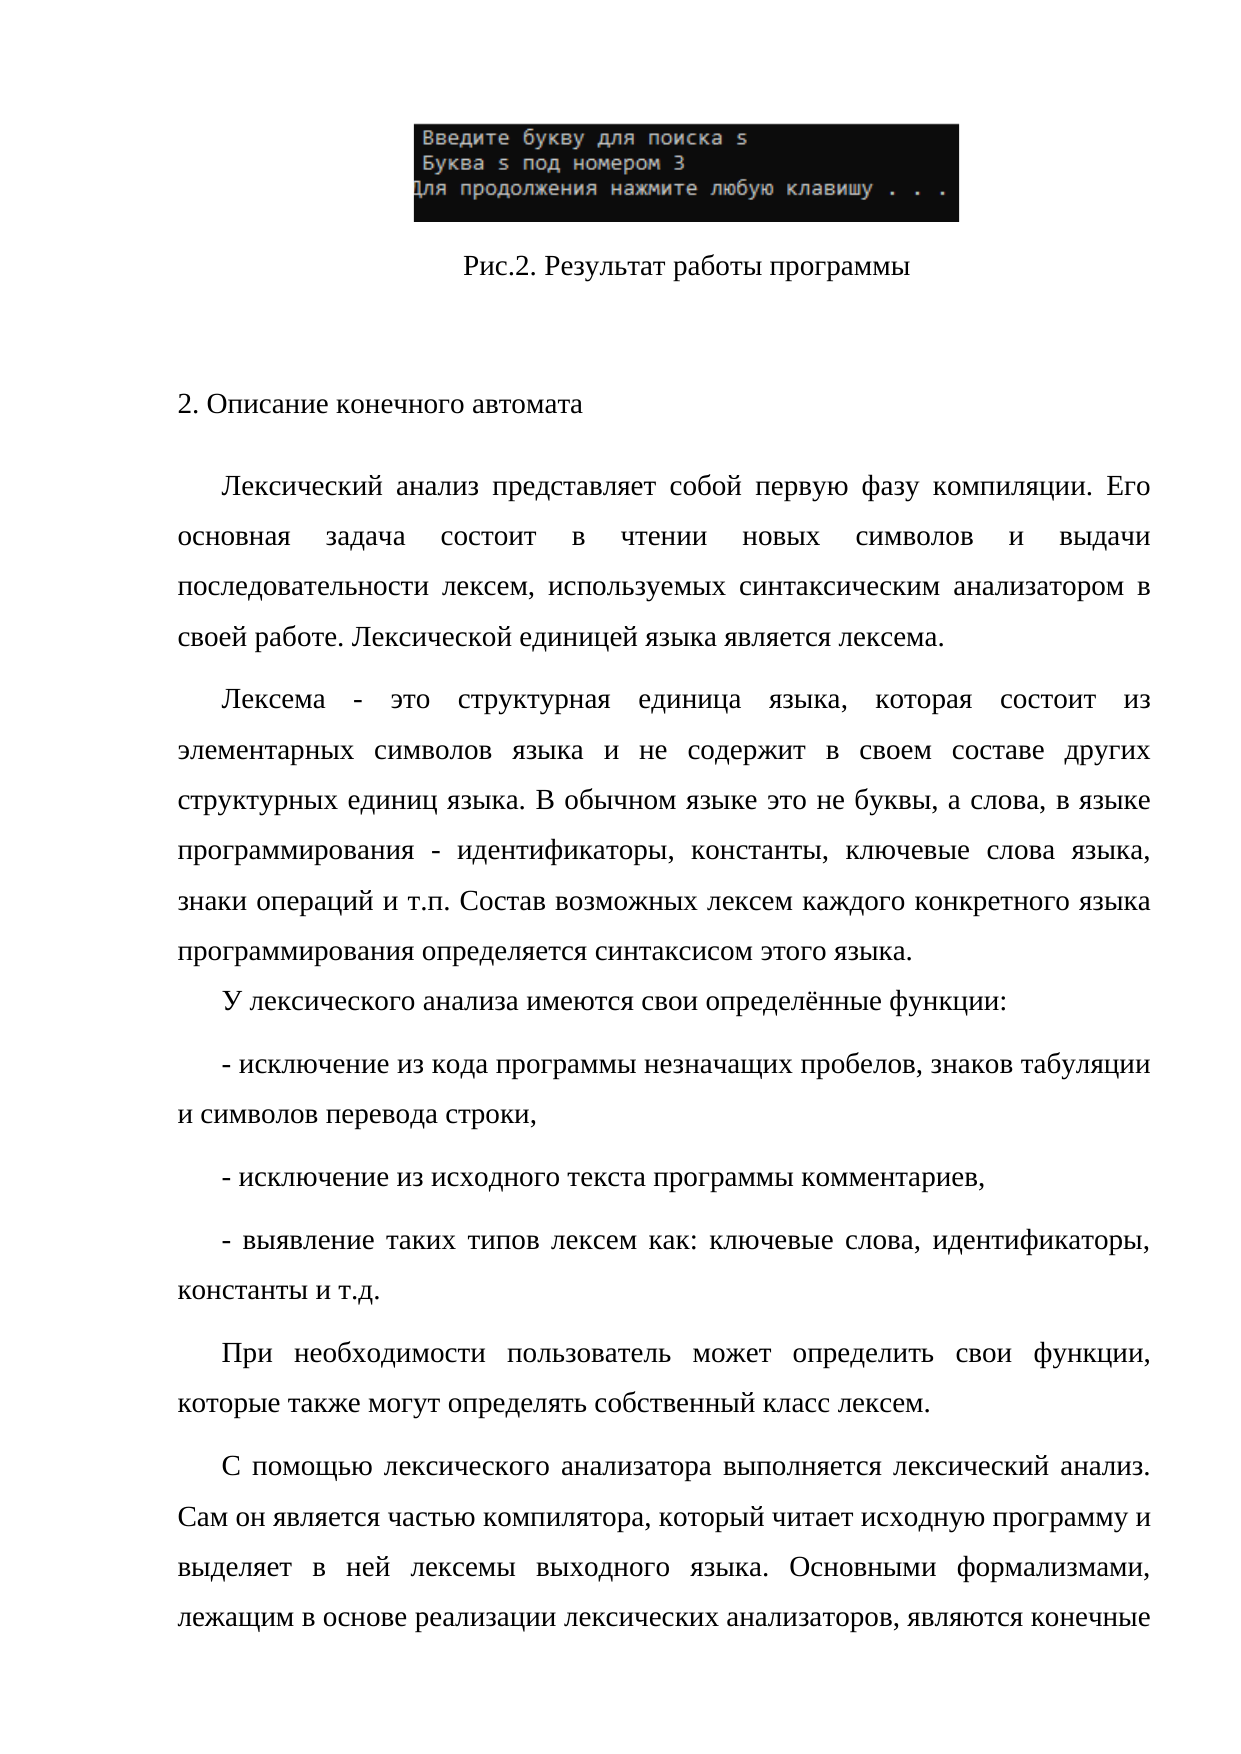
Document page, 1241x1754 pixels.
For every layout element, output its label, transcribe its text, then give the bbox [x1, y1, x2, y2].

picture [413, 118, 960, 222]
text Рис.2. Результат работы программы [177, 248, 1152, 281]
text - исключение из исходного текста программы комментариев, [177, 1159, 1152, 1193]
text - выявление таких типов лексем как: ключевые слова, идентификаторы, константы и т.д. [177, 1222, 1152, 1306]
text Лексический анализ представляет собой первую фазу компиляции. Его основная задача состоит в чтении новых символов и выдачи последовательности лексем, используемых синтаксическим анализатором в своей работе. Лексической единицей языка является лексема. [177, 468, 1152, 652]
text Лексема - это структурная единица языка, которая состоит из элементарных символов языка и не содержит в своем составе других структурных единиц языка. В обычном языке это не буквы, а слова, в языке программирования - идентификаторы, константы, ключевые слова языка, знаки операций и т.п. Состав возможных лексем каждого конкретного языка программирования определяется синтаксисом этого языка. [177, 681, 1152, 967]
text При необходимости пользователь может определить свои функции, которые также могут определять собственный класс лексем. [177, 1335, 1152, 1419]
text - исключение из кода программы незначащих пробелов, знаков табуляции и символов перевода строки, [177, 1046, 1152, 1130]
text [177, 1448, 1152, 1633]
text У лексического анализа имеются свои определённые функции: [177, 983, 1152, 1017]
subtitle 2. Описание конечного автомата [177, 386, 1152, 419]
